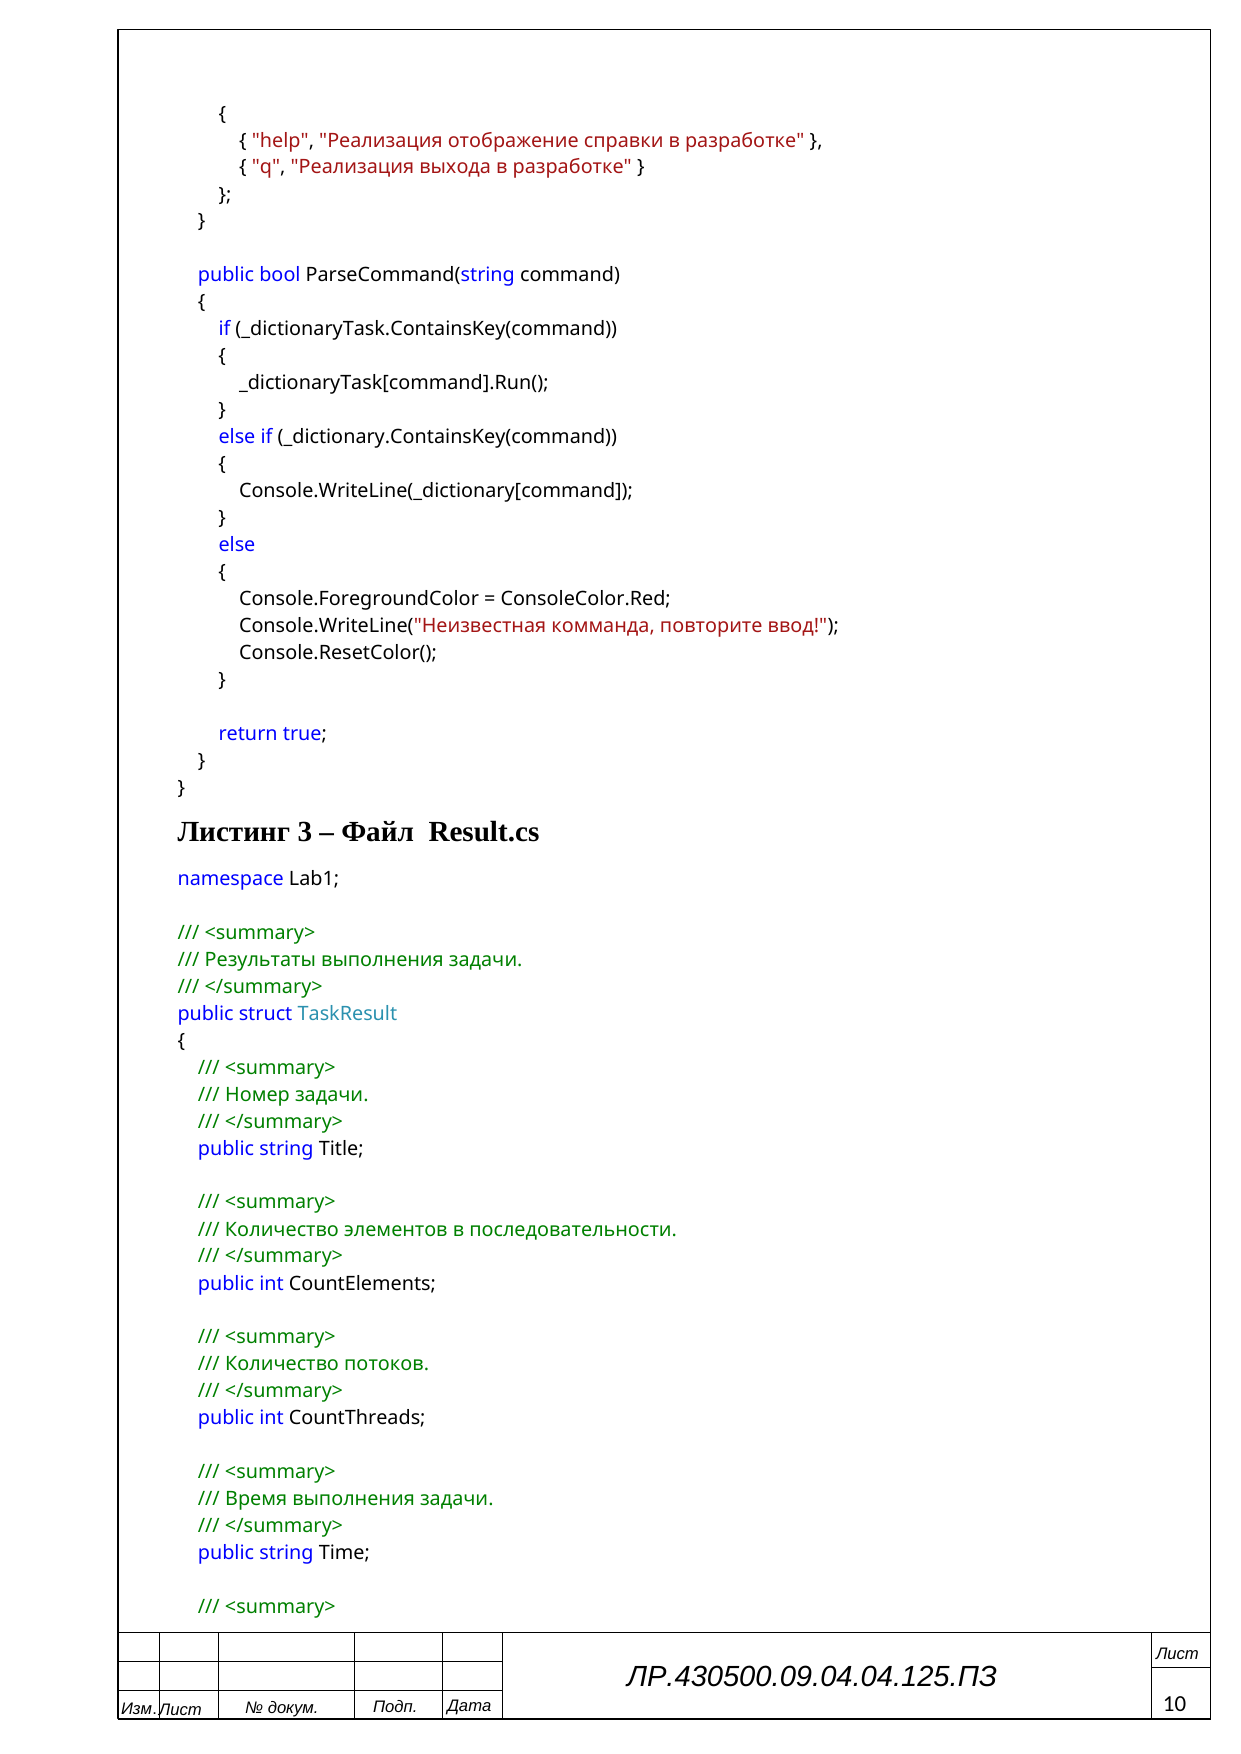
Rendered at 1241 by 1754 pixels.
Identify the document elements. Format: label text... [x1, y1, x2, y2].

text /// <summary> [177, 1053, 1152, 1080]
text /// </summary> [177, 1107, 1152, 1134]
text /// <summary> [177, 918, 1152, 945]
text public struct TaskResult [177, 999, 1152, 1026]
text namespace Lab1; [177, 864, 1152, 891]
text /// <summary> [177, 1188, 1152, 1215]
text { [177, 449, 1152, 477]
text { [177, 1026, 1152, 1053]
text /// Количество потоков. [177, 1350, 1152, 1377]
text /// Номер задачи. [177, 1080, 1152, 1107]
text { "help", "Реализация отображение справки в разработке" }, [177, 126, 1152, 153]
text public string Title; [177, 1134, 1152, 1161]
text } [177, 746, 1152, 773]
text }; [177, 180, 1152, 207]
text /// Результаты выполнения задачи. [177, 945, 1152, 972]
text else if (_dictionary.ContainsKey(command)) [177, 423, 1152, 449]
text } [177, 665, 1152, 692]
text /// <summary> [177, 1458, 1152, 1484]
text public int CountElements; [177, 1269, 1152, 1296]
text { [177, 99, 1152, 126]
text return true; [177, 719, 1152, 746]
text else [177, 531, 1152, 557]
text /// Время выполнения задачи. [177, 1484, 1152, 1512]
text Console.WriteLine(_dictionary[command]); [177, 477, 1152, 503]
text /// </summary> [177, 972, 1152, 999]
text /// <summary> [177, 1592, 1152, 1619]
text Console.ForegroundColor = ConsoleColor.Red; [177, 584, 1152, 611]
text public int CountThreads; [177, 1404, 1152, 1431]
text /// <summary> [177, 1323, 1152, 1350]
text Console.WriteLine("Неизвестная комманда, повторите ввод!"); [177, 611, 1152, 638]
text /// Количество элементов в последовательности. [177, 1215, 1152, 1242]
text } [177, 773, 1152, 800]
text public bool ParseCommand(string command) [177, 261, 1152, 288]
text public string Time; [177, 1538, 1152, 1566]
text if (_dictionaryTask.ContainsKey(command)) [177, 315, 1152, 342]
text { [177, 288, 1152, 315]
text } [177, 207, 1152, 234]
text { [177, 342, 1152, 369]
text { "q", "Реализация выхода в разработке" } [177, 153, 1152, 180]
text _dictionaryTask[command].Run(); [177, 369, 1152, 396]
text } [177, 396, 1152, 423]
text Console.ResetColor(); [177, 638, 1152, 665]
text /// </summary> [177, 1377, 1152, 1404]
text { [177, 557, 1152, 584]
text } [177, 503, 1152, 531]
text /// </summary> [177, 1512, 1152, 1538]
text Листинг 3 – Файл Result.cs [177, 814, 1152, 847]
text /// </summary> [177, 1242, 1152, 1269]
